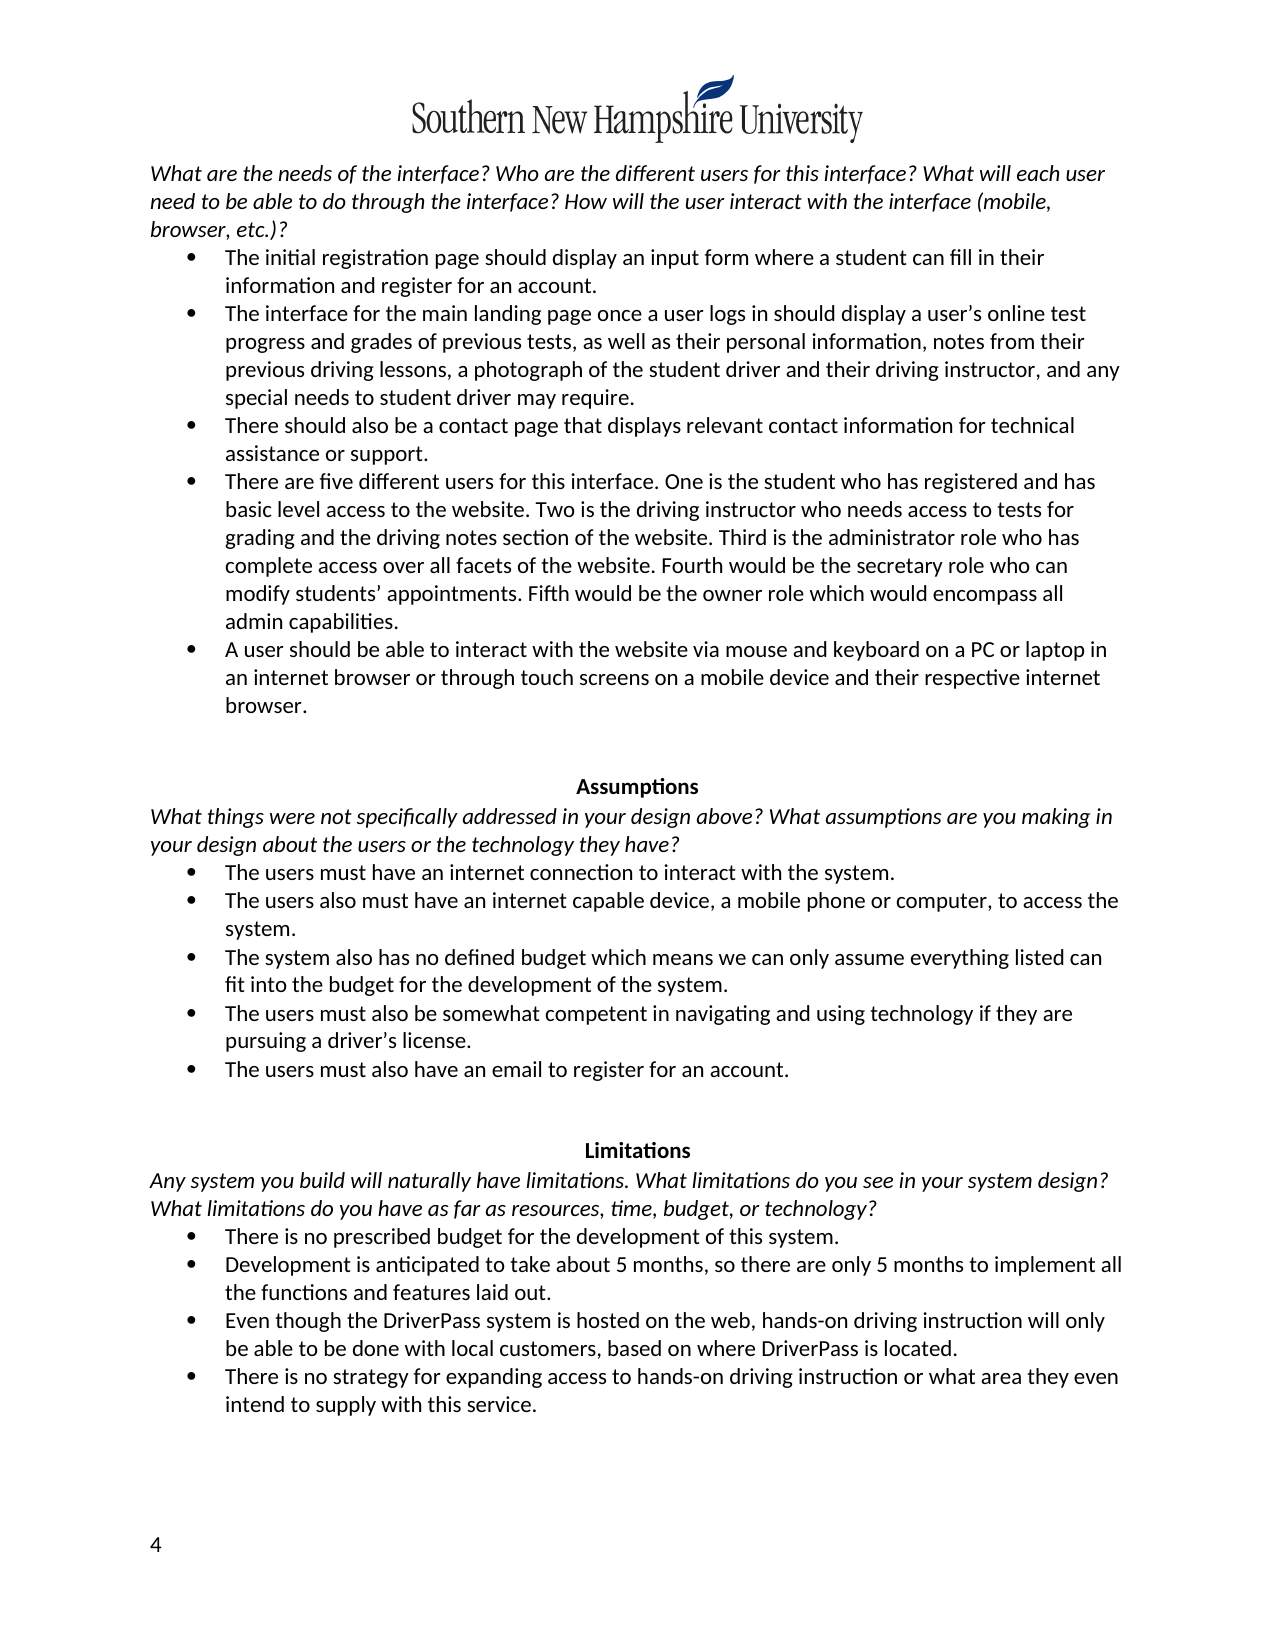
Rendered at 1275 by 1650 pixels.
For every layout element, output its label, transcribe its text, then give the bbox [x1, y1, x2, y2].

list Development is anticipated to take about 5 months, so there are only 5 months to implement all the functions and features laid out. [187, 1250, 1125, 1306]
list The initial registration page should display an input form where a student can fill in their information and register for an account. [187, 243, 1125, 299]
list There is no prescribed budget for the development of this system. [187, 1222, 1125, 1250]
list There should also be a contact page that displays relevant contact information for technical assistance or support. [187, 411, 1125, 467]
text What are the needs of the interface? Who are the different users for this interface? What will each user need to be able to do through the interface? How will the user interact with the interface (mobile, browser, etc.)? [150, 159, 1125, 243]
list The system also has no defined budget which means we can only assume everything listed can fit into the budget for the development of the system. [187, 943, 1125, 999]
subtitle Assumptions [150, 772, 1125, 800]
list A user should be able to interact with the website via mouse and keyboard on a PC or laptop in an internet browser or through touch screens on a mobile device and their respective internet browser. [187, 635, 1125, 719]
list The users also must have an internet capable device, a mobile phone or computer, to access the system. [187, 887, 1125, 943]
list The interface for the main landing page once a user logs in should display a user’s online test progress and grades of previous tests, as well as their personal information, notes from their previous driving lessons, a photograph of the student driver and their driving instructor, and any special needs to student driver may require. [187, 299, 1125, 411]
list The users must also have an email to register for an account. [187, 1055, 1125, 1083]
text Any system you build will naturally have limitations. What limitations do you see in your system design? What limitations do you have as far as resources, time, budget, or technology? [150, 1166, 1125, 1222]
list The users must have an internet connection to interact with the system. [187, 858, 1125, 887]
list There is no strategy for expanding access to hands-on driving instruction or what area they even intend to supply with this service. [187, 1362, 1125, 1418]
picture [412, 75, 863, 143]
list Even though the DriverPass system is hosted on the web, hands-on driving instruction will only be able to be done with local customers, based on where DriverPass is located. [187, 1306, 1125, 1362]
subtitle Limitations [150, 1136, 1125, 1164]
list There are five different users for this interface. One is the student who has registered and has basic level access to the website. Two is the driving instructor who needs access to tests for grading and the driving notes section of the website. Third is the administrator role who has complete access over all facets of the website. Fourth would be the secretary role who can modify students’ appointments. Fifth would be the owner role which would encompass all admin capabilities. [187, 467, 1125, 635]
list The users must also be somewhat competent in navigating and using technology if they are pursuing a driver’s license. [187, 999, 1125, 1055]
text What things were not specifically addressed in your design above? What assumptions are you making in your design about the users or the technology they have? [150, 802, 1125, 858]
